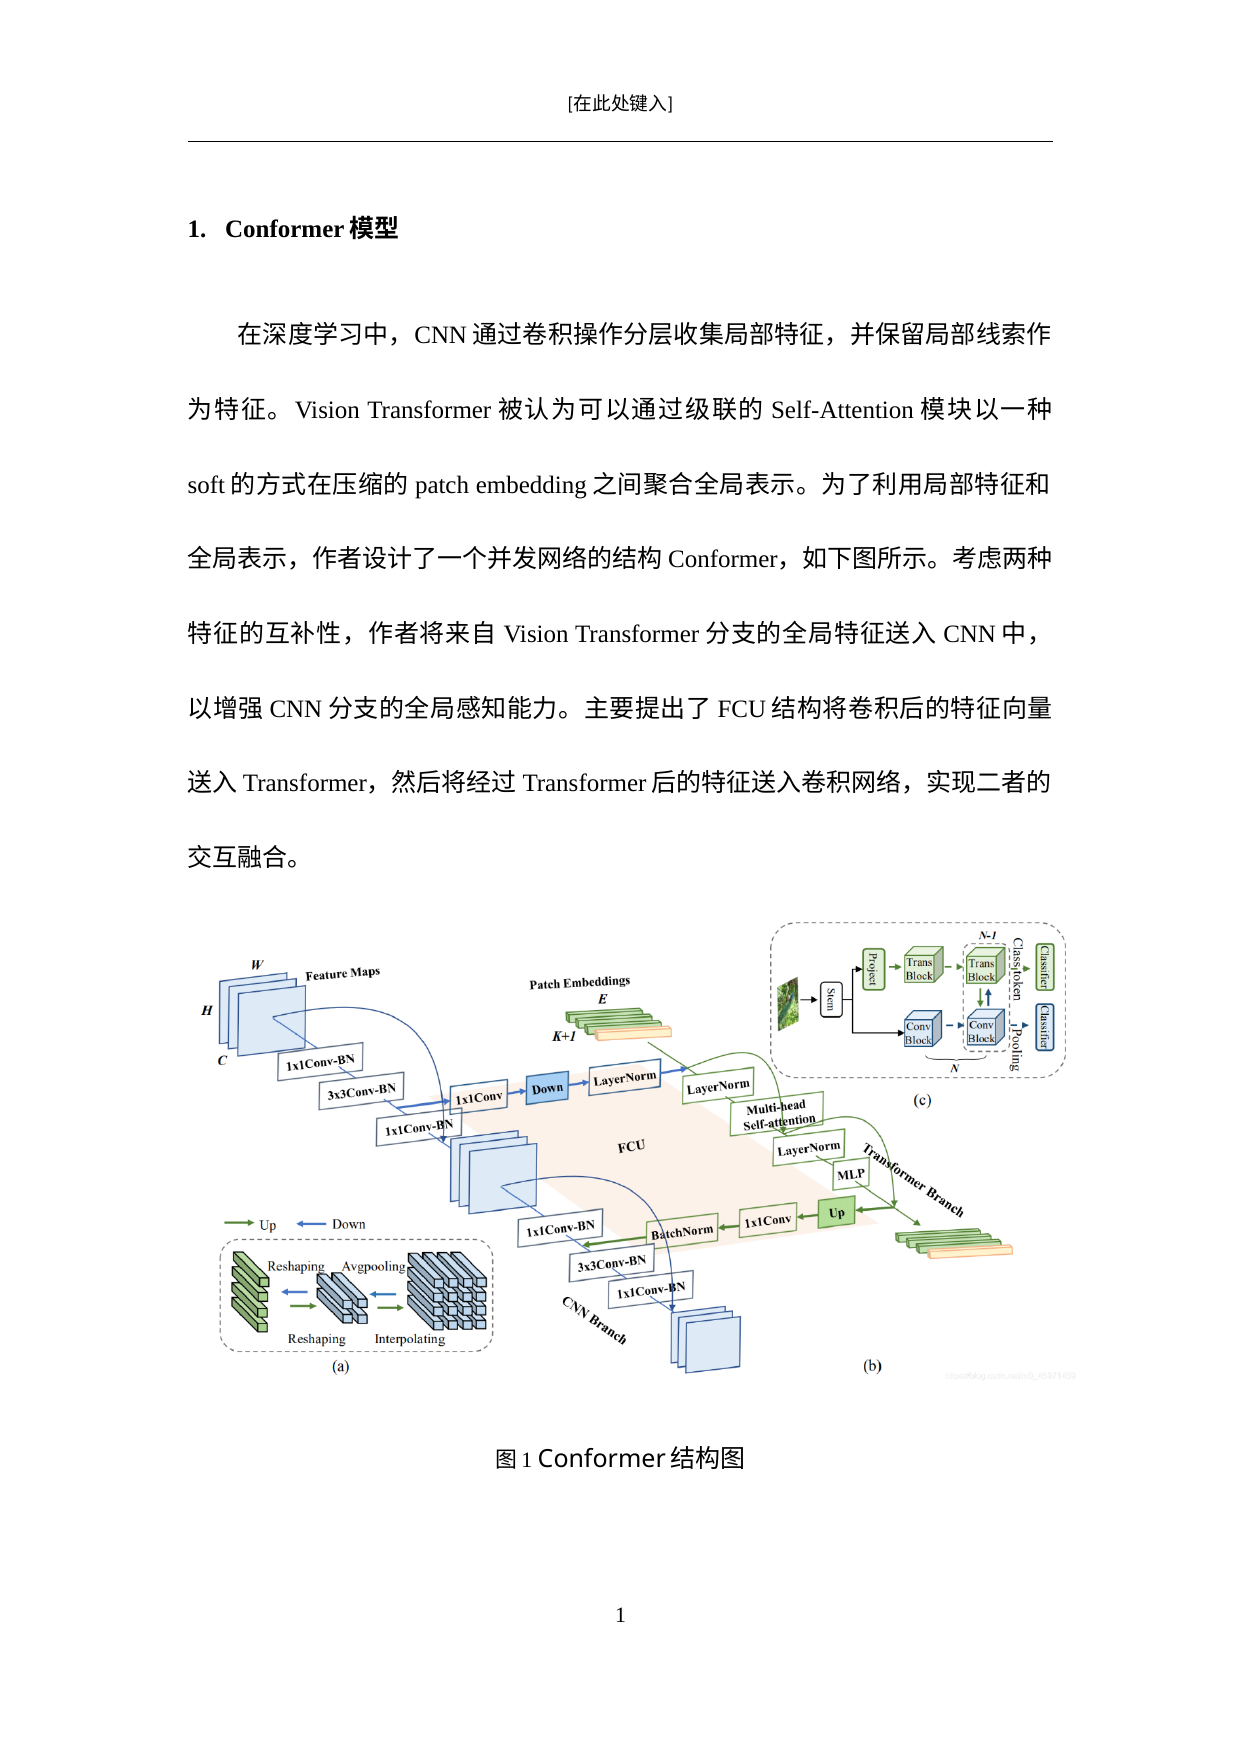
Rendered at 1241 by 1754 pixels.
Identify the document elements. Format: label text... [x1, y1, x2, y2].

text 图1 Conformer结构图 [187, 1424, 1053, 1489]
text 在深度学习中，CNN通过卷积操作分层收集局部特征，并保留局部线索作为特征。Vision Transformer被认为可以通过级联的Self-Attention模块以一种soft的方式在压缩的patch embedding之间聚合全局表示。为了利用局部特征和全局表示，作者设计了一个并发网络的结构Conformer，如下图所示。考虑两种特征的互补性，作者将来自Vision Transformer分支的全局特征送入CNN中，以增强CNN分支的全局感知能力。主要提出了FCU结构将卷积后的特征向量送入Transformer，然后将经过Transformer后的特征送入卷积网络，实现二者的交互融合。 [187, 300, 1053, 888]
list Conformer模型 [187, 194, 1053, 259]
picture [187, 893, 1080, 1385]
